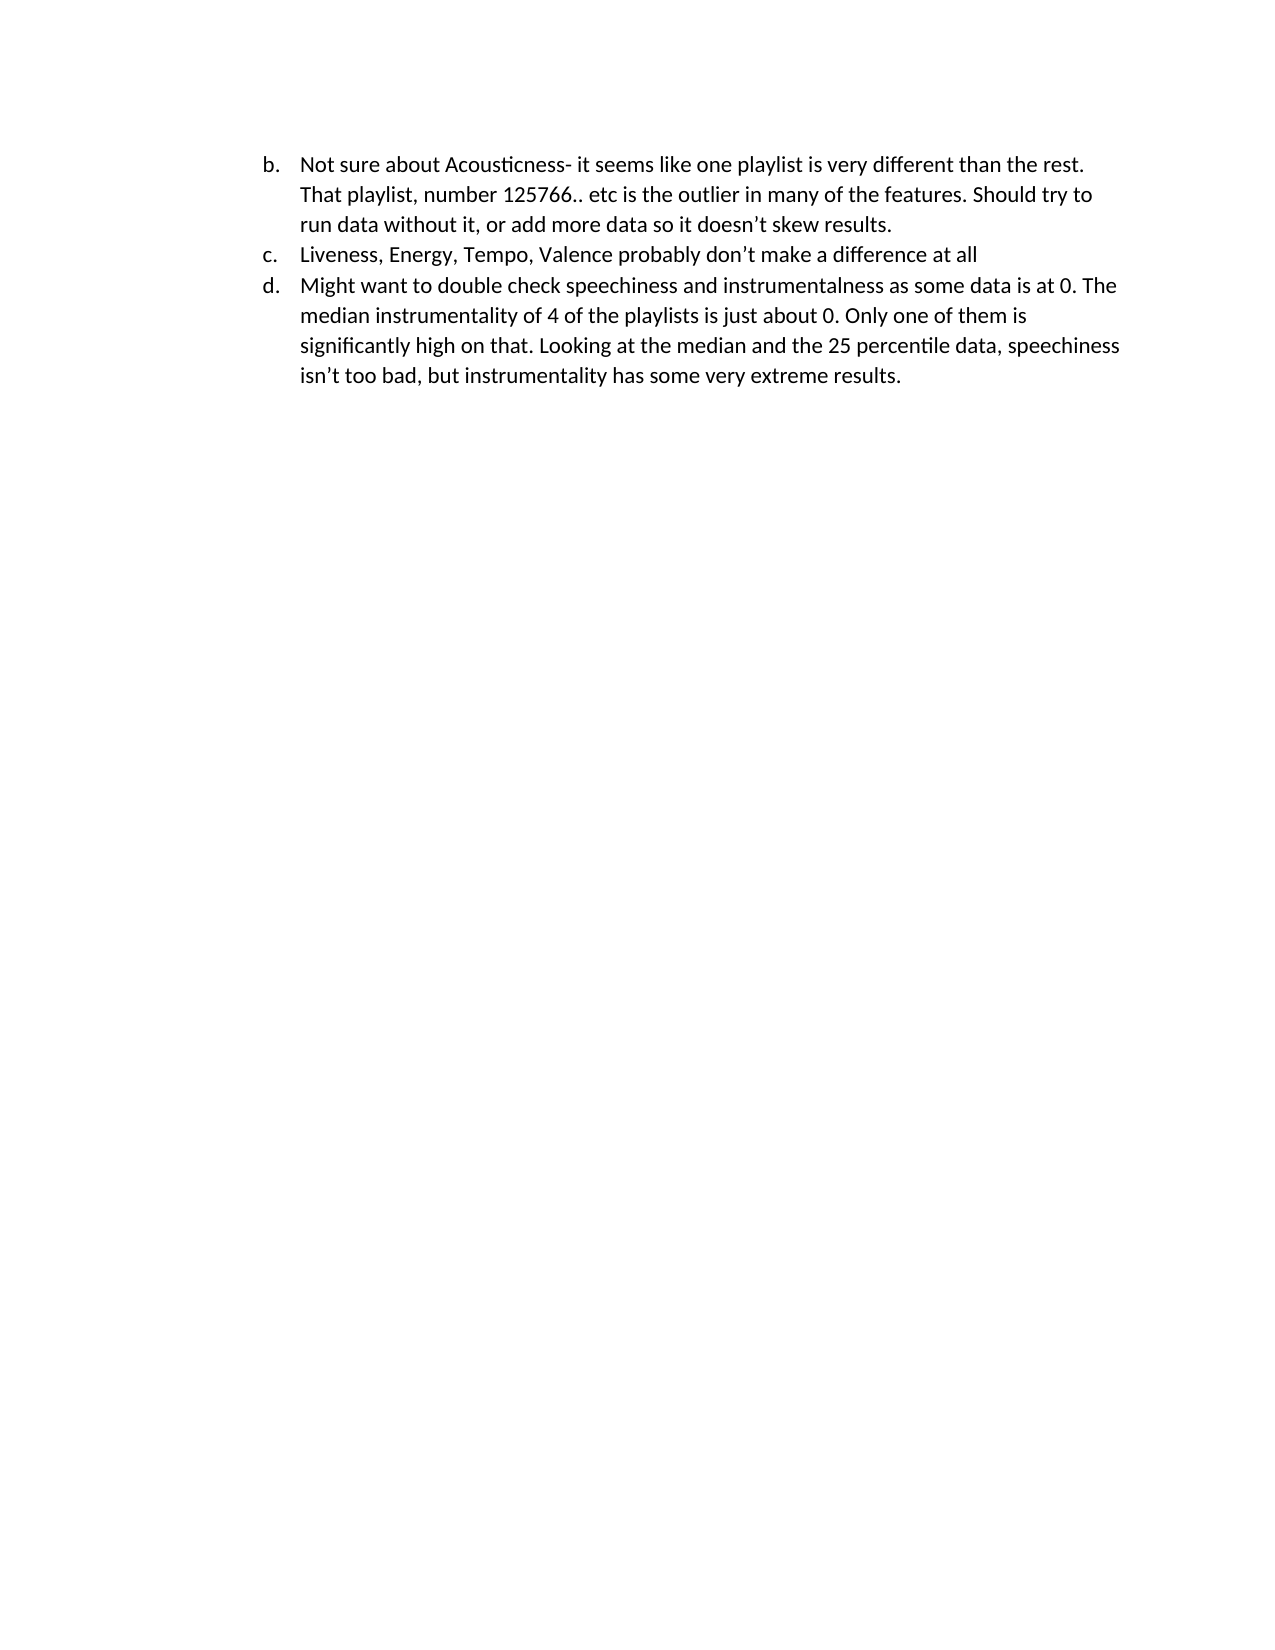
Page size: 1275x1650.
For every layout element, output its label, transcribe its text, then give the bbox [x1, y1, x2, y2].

list Liveness, Energy, Tempo, Valence probably don’t make a difference at all [262, 241, 1125, 269]
list Not sure about Acousticness- it seems like one playlist is very different than the rest. That playlist, number 125766.. etc is the outlier in many of the features. Should try to run data without it, or add more data so it doesn’t skew results. [262, 150, 1125, 238]
list Might want to double check speechiness and instrumentalness as some data is at 0. The median instrumentality of 4 of the playlists is just about 0. Only one of them is significantly high on that. Looking at the median and the 25 percentile data, speechiness isn’t too bad, but instrumentality has some very extreme results. [262, 271, 1125, 389]
